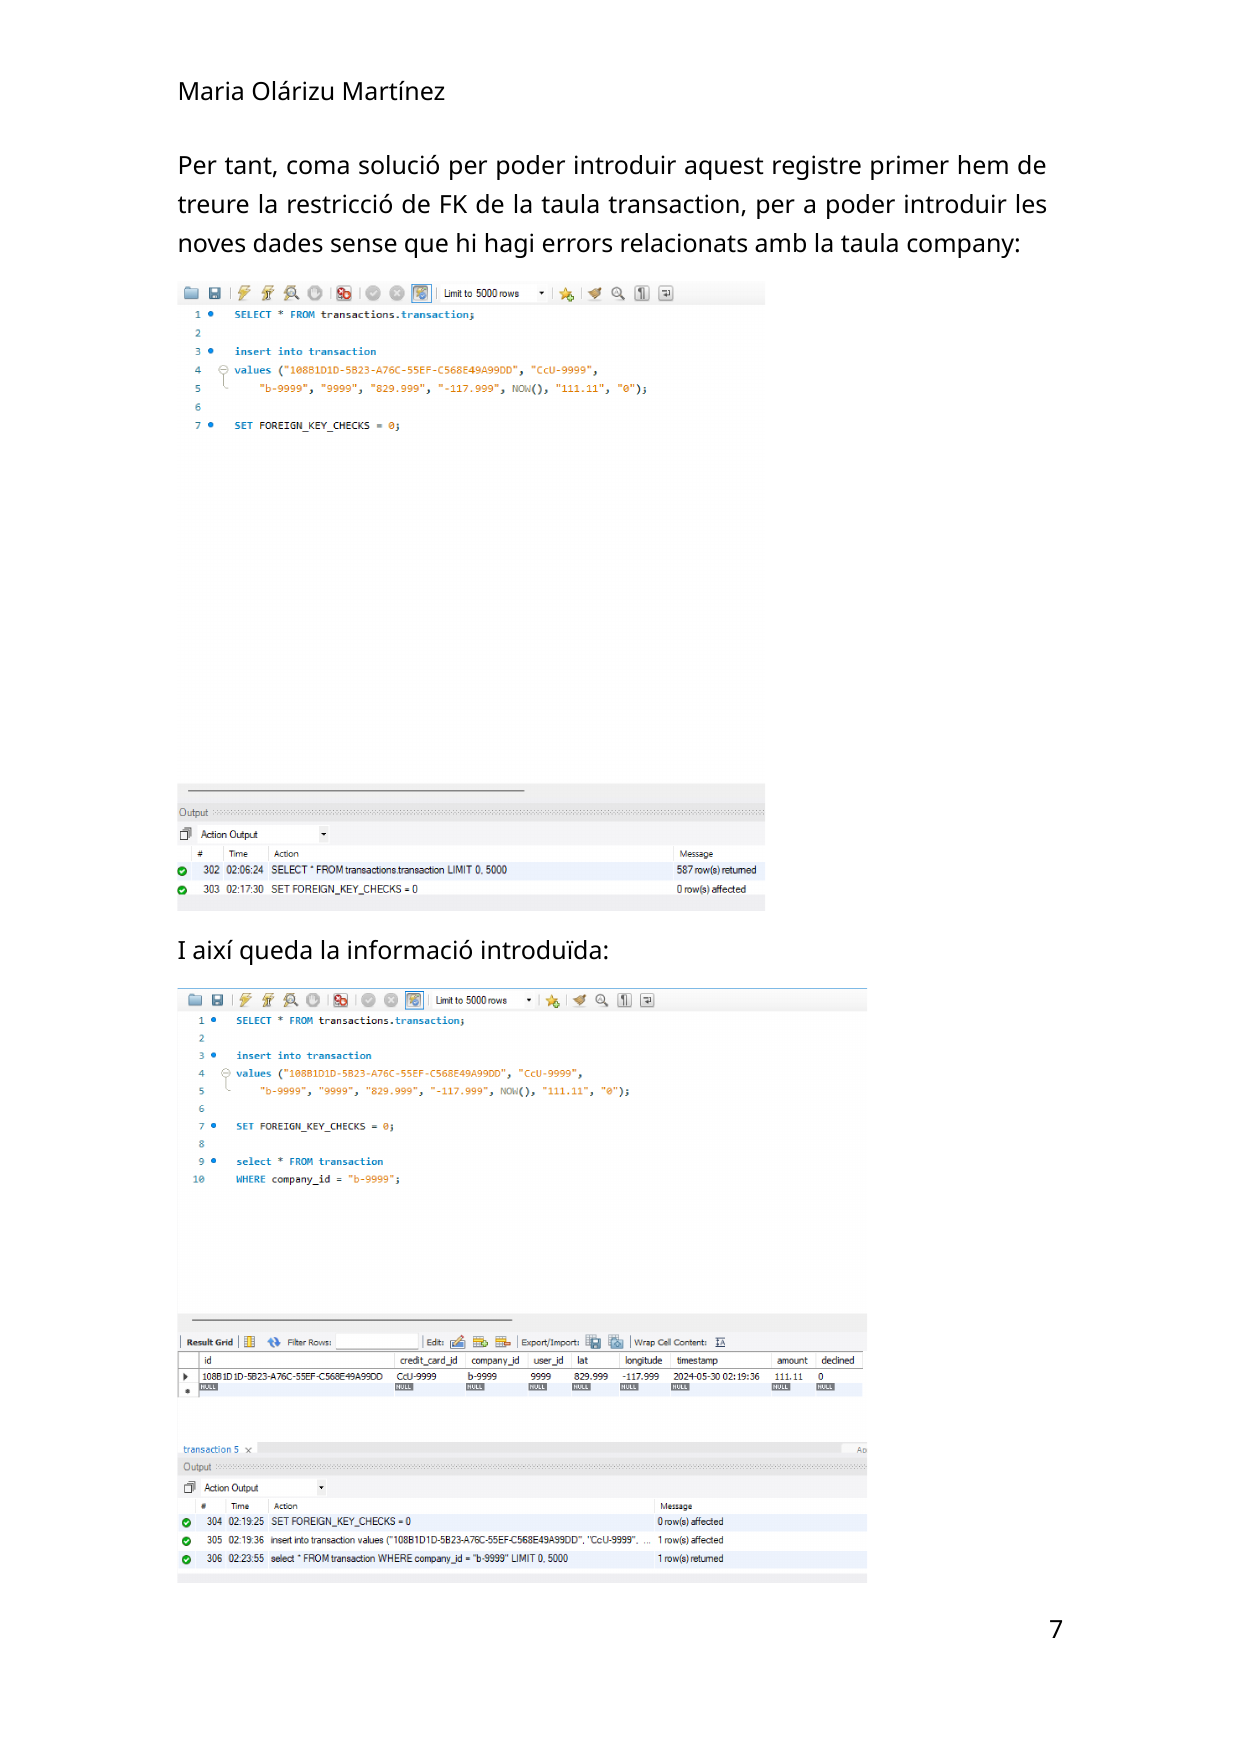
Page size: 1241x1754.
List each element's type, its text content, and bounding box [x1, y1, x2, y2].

picture [177, 988, 868, 1583]
text Per tant, coma solució per poder introduir aquest registre primer hem de treure la restricció de FK de la taula transaction, per a poder introduir les noves dades sense que hi hagi errors relacionats amb la taula company: [177, 148, 1048, 260]
text I així queda la informació introduïda: [177, 933, 1048, 967]
picture [177, 281, 766, 911]
